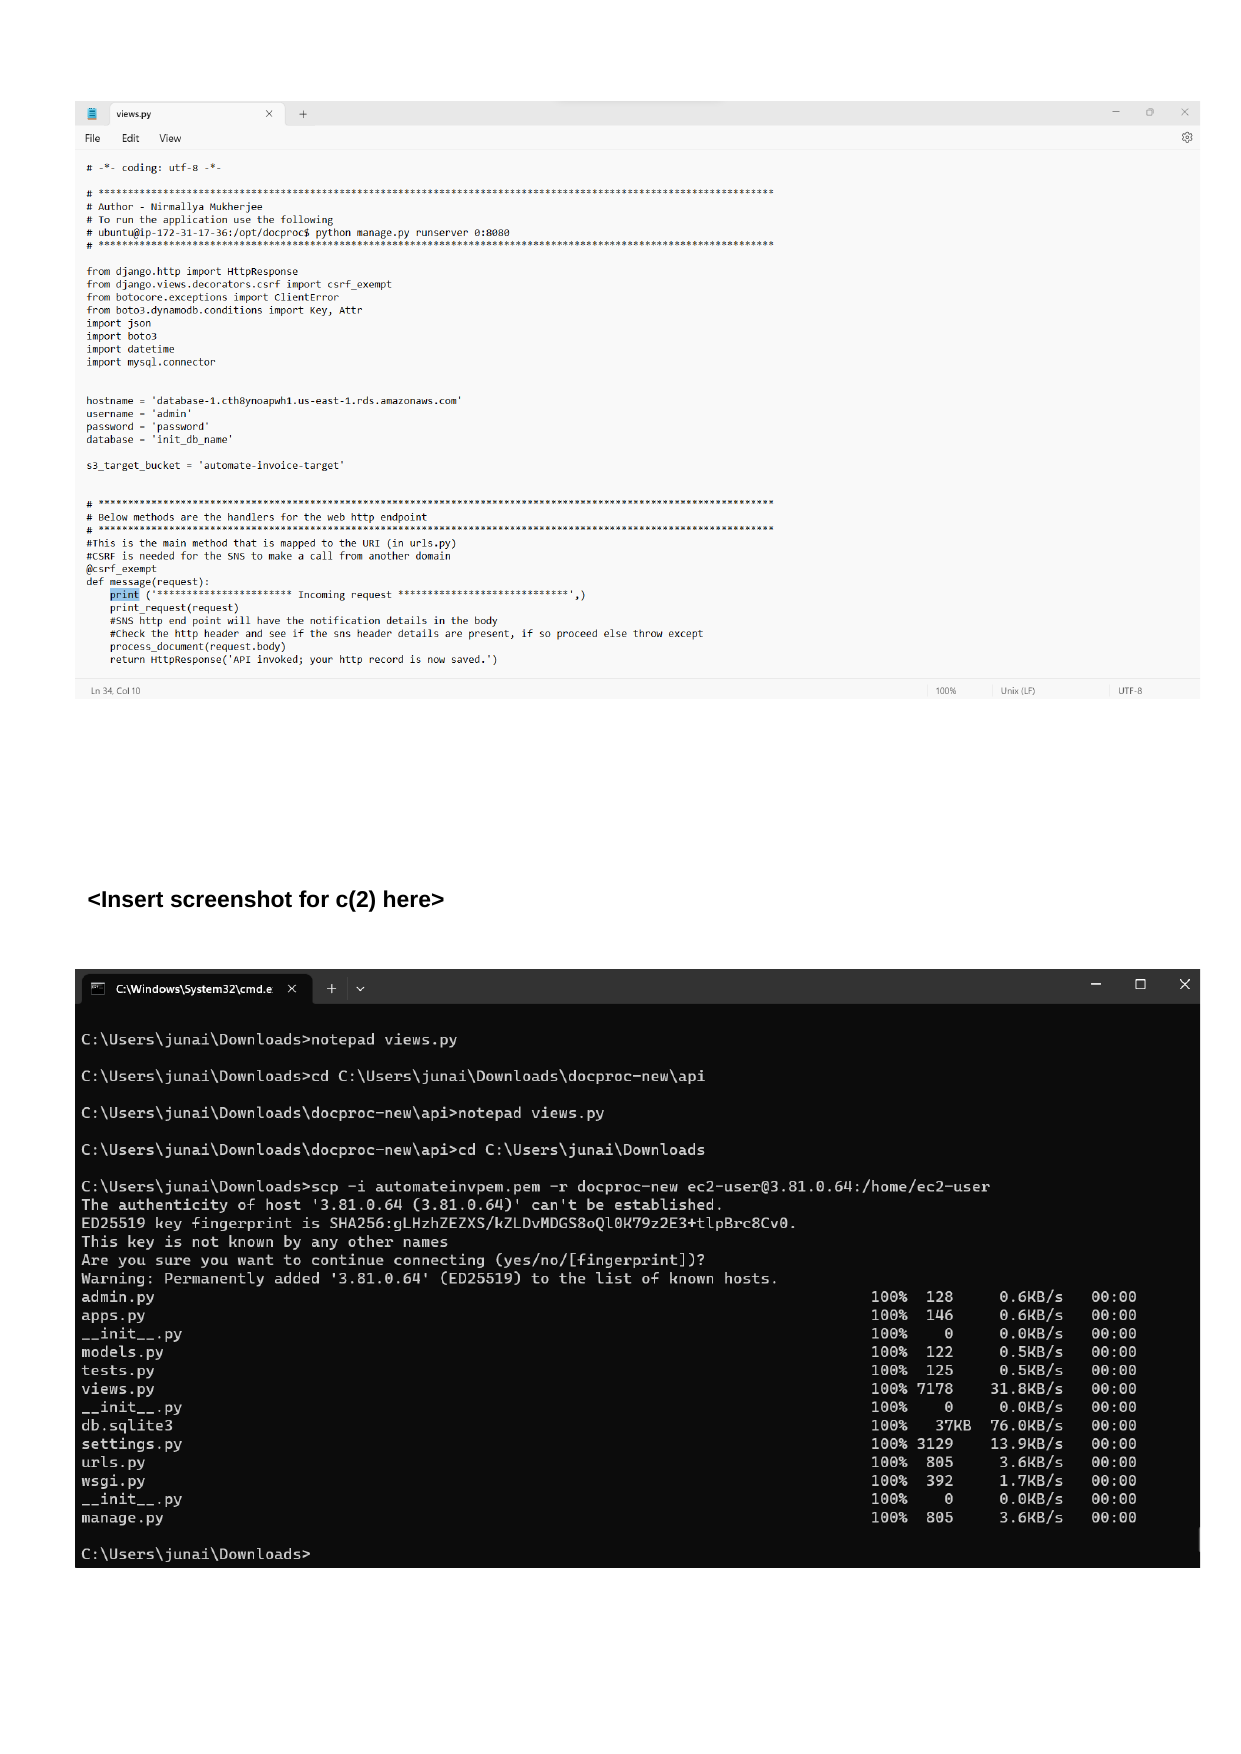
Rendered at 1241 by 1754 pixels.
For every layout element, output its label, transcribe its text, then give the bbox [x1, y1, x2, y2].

text <Insert screenshot for c(2) here> [87, 886, 1165, 912]
picture [75, 101, 1200, 699]
picture [75, 969, 1200, 1568]
